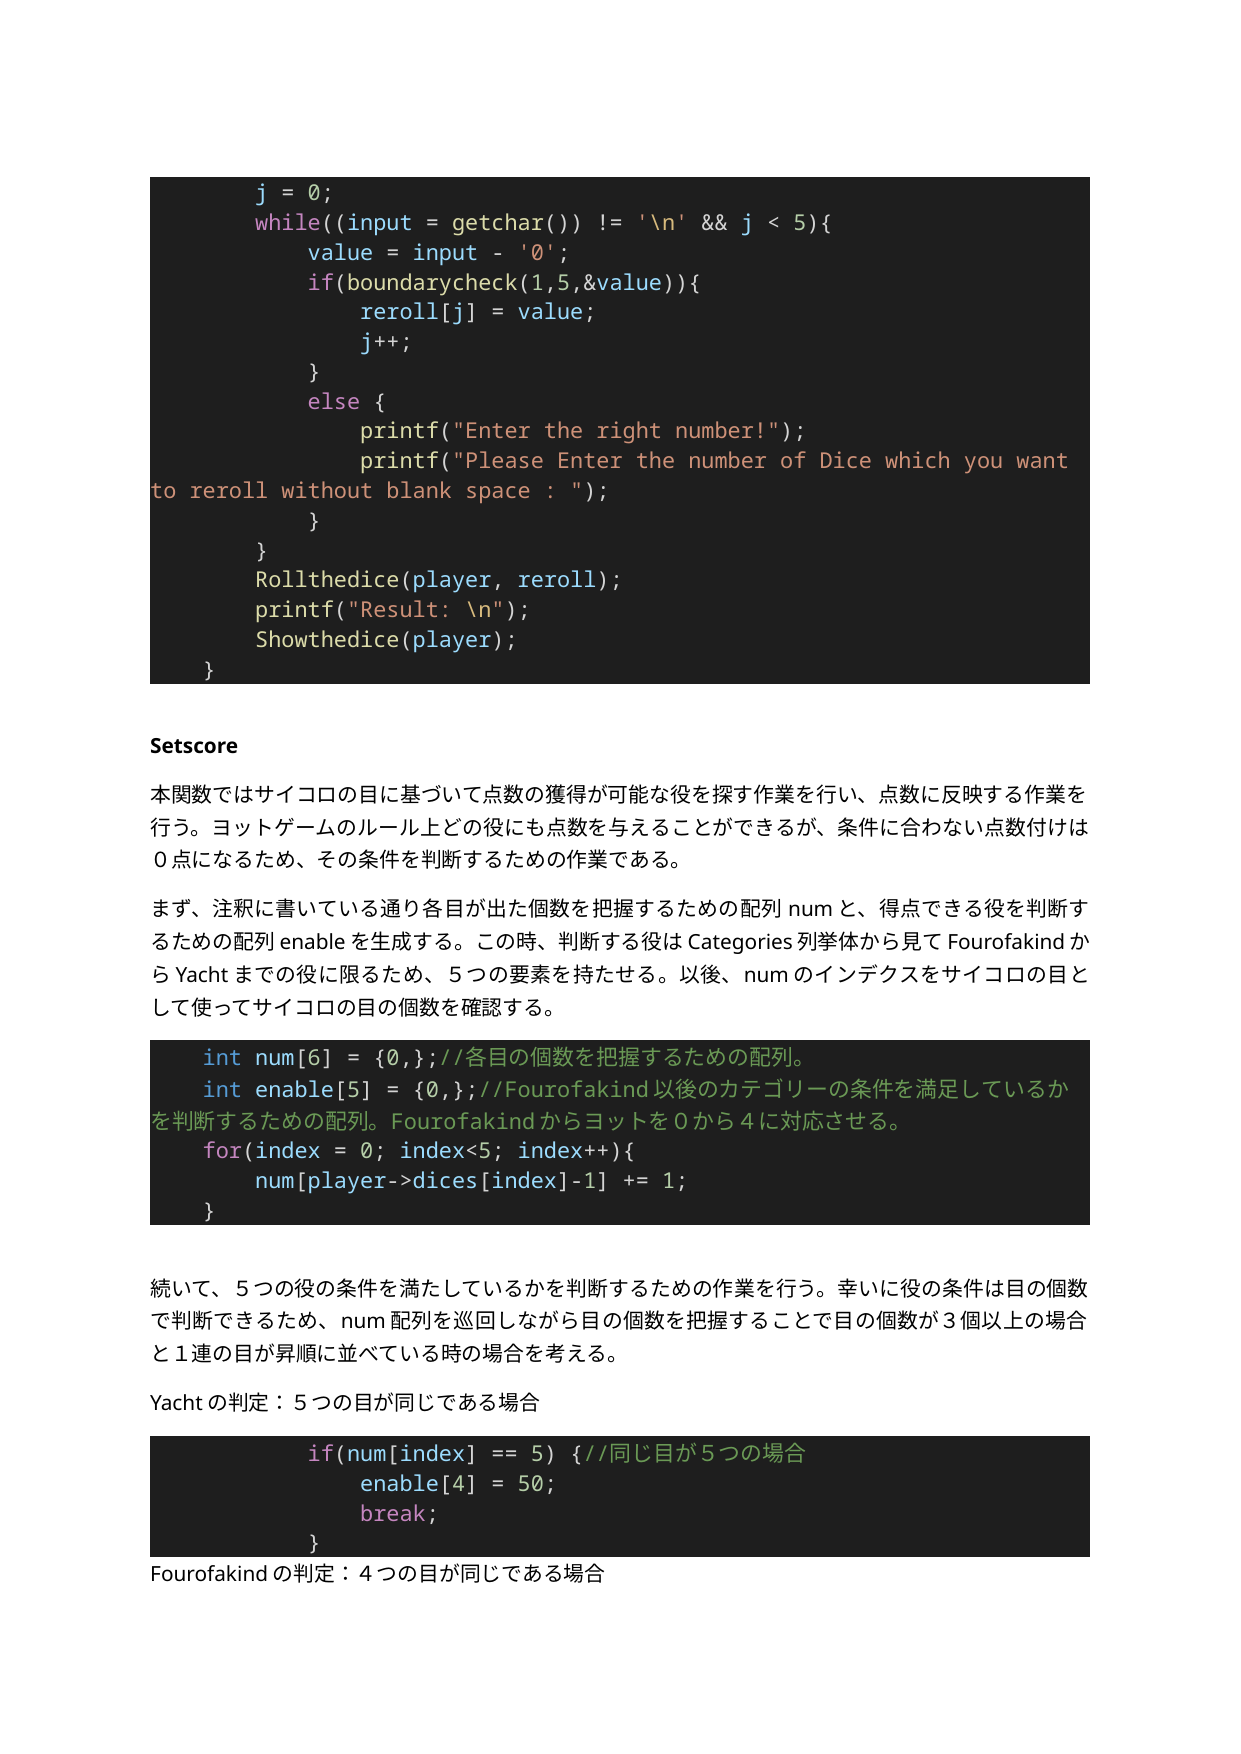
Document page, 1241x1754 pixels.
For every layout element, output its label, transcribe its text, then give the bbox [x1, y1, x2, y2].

text } [150, 535, 1090, 564]
text num[player->dices[index]-1] += 1; [150, 1165, 1090, 1195]
text for(index = 0; index<5; index++){ [150, 1135, 1090, 1165]
text while((input = getchar()) != '\n' && j < 5){ [150, 207, 1090, 237]
text else { [150, 386, 1090, 416]
text break; [150, 1498, 1090, 1527]
text } [150, 356, 1090, 386]
text } [150, 1527, 1090, 1557]
text 続いて、５つの役の条件を満たしているかを判断するための作業を行う。幸いに役の条件は目の個数で判断できるため、num配列を巡回しながら目の個数を把握することで目の個数が３個以上の場合と１連の目が昇順に並べている時の場合を考える。 [150, 1272, 1090, 1368]
text j++; [150, 326, 1090, 356]
text enable[4] = 50; [150, 1468, 1090, 1498]
text printf("Please Enter the number of Dice which you want to reroll without blank space : "); [150, 445, 1090, 505]
text if(num[index] == 5) {//同じ目が５つの場合 [150, 1436, 1090, 1468]
text Fourofakindの判定：４つの目が同じである場合 [150, 1557, 1090, 1587]
text value = input - '0'; [150, 237, 1090, 267]
text reroll[j] = value; [150, 296, 1090, 326]
text if(boundarycheck(1,5,&value)){ [150, 267, 1090, 296]
text Rollthedice(player, reroll); [150, 564, 1090, 594]
text } [150, 654, 1090, 684]
text j = 0; [150, 177, 1090, 207]
text int enable[5] = {0,};//Fourofakind以後のカテゴリーの条件を満足しているかを判断するための配列。Fourofakindからヨットを０から４に対応させる。 [150, 1072, 1090, 1135]
text Showthedice(player); [150, 624, 1090, 654]
text まず、注釈に書いている通り各目が出た個数を把握するための配列numと、得点できる役を判断するための配列enableを生成する。この時、判断する役はCategories列挙体から見てFourofakindからYachtまでの役に限るため、５つの要素を持たせる。以後、numのインデクスをサイコロの目として使ってサイコロの目の個数を確認する。 [150, 893, 1090, 1021]
text Yachtの判定：５つの目が同じである場合 [150, 1387, 1090, 1417]
text Setscore [150, 731, 1090, 759]
text } [150, 1195, 1090, 1225]
text } [150, 505, 1090, 535]
text printf("Enter the right number!"); [150, 416, 1090, 445]
text int num[6] = {0,};//各目の個数を把握するための配列。 [150, 1040, 1090, 1072]
text printf("Result: \n"); [150, 594, 1090, 624]
text 本関数ではサイコロの目に基づいて点数の獲得が可能な役を探す作業を行い、点数に反映する作業を行う。ヨットゲームのルール上どの役にも点数を与えることができるが、条件に合わない点数付けは０点になるため、その条件を判断するための作業である。 [150, 778, 1090, 874]
